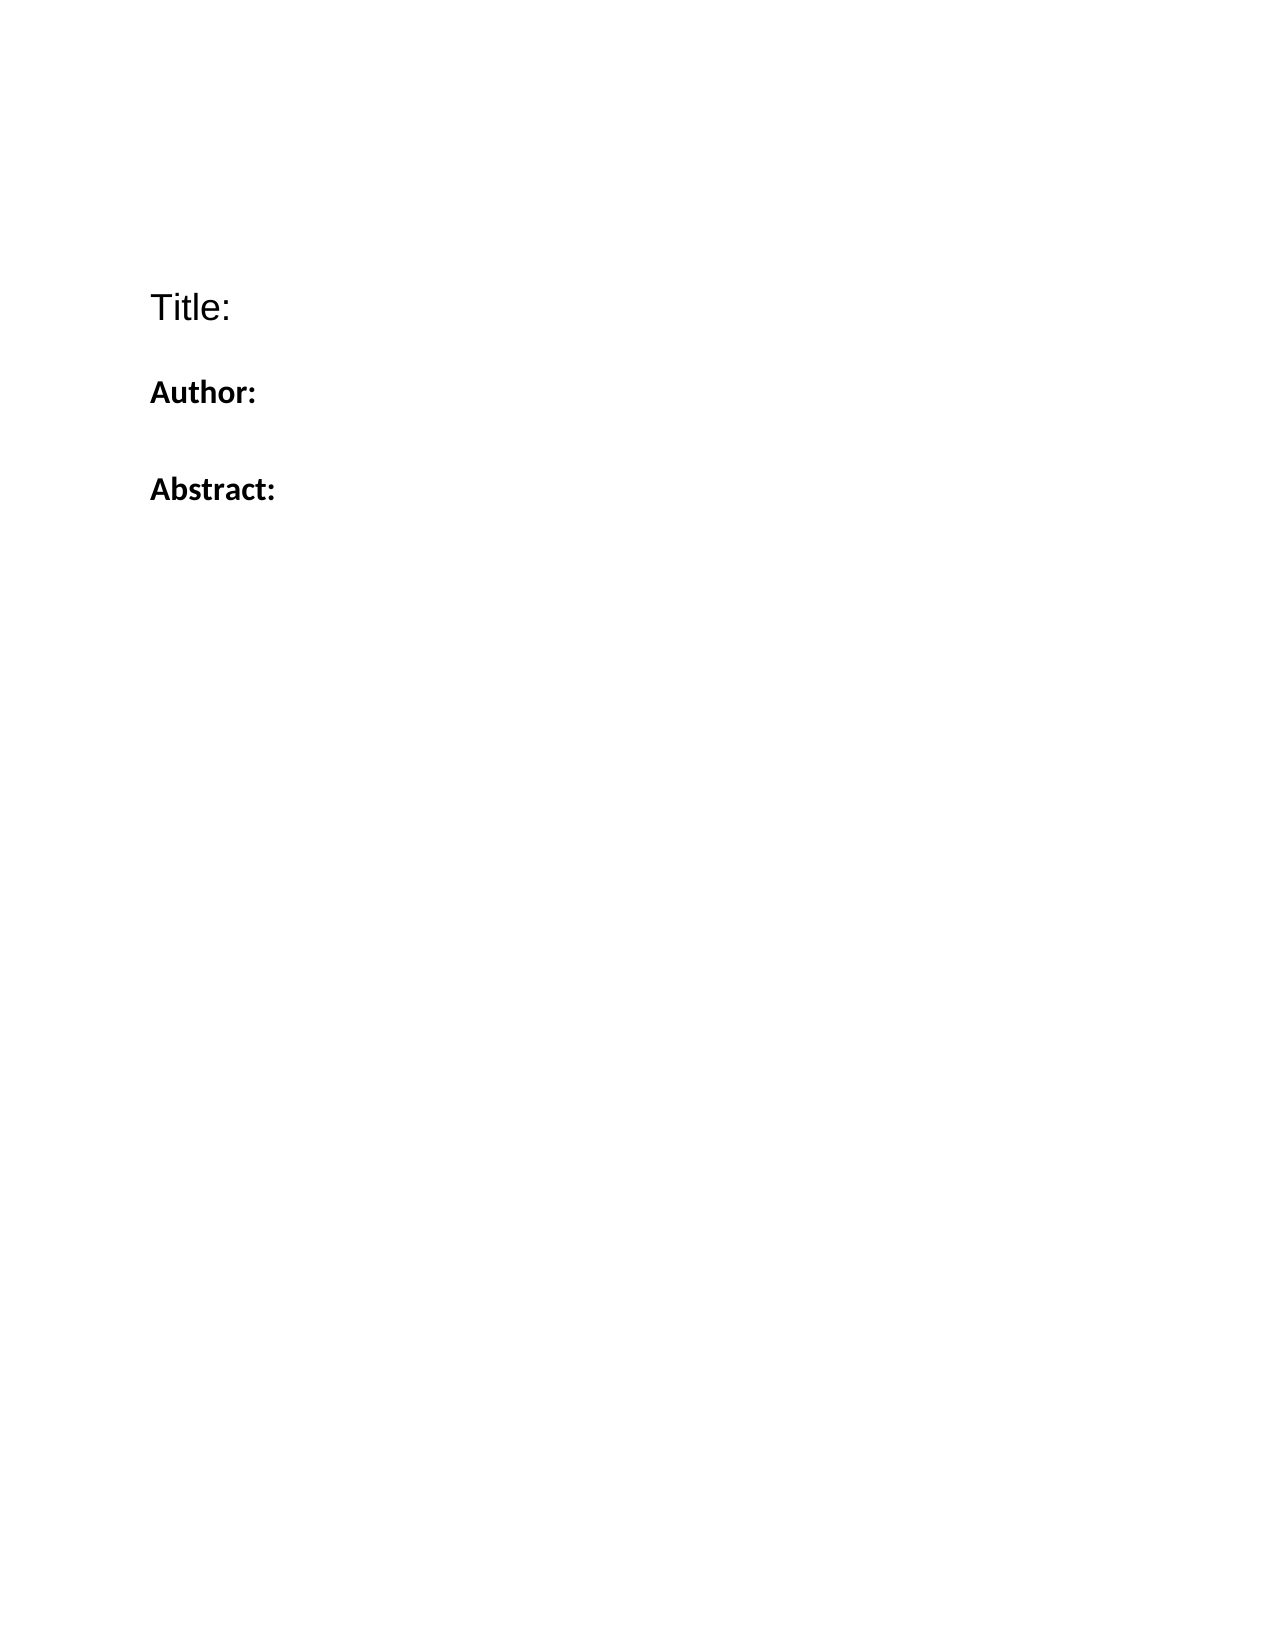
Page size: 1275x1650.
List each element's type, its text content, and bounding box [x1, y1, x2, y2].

text Title: [150, 285, 1125, 328]
text Abstract: [150, 468, 1125, 509]
text Author: [150, 371, 1125, 412]
